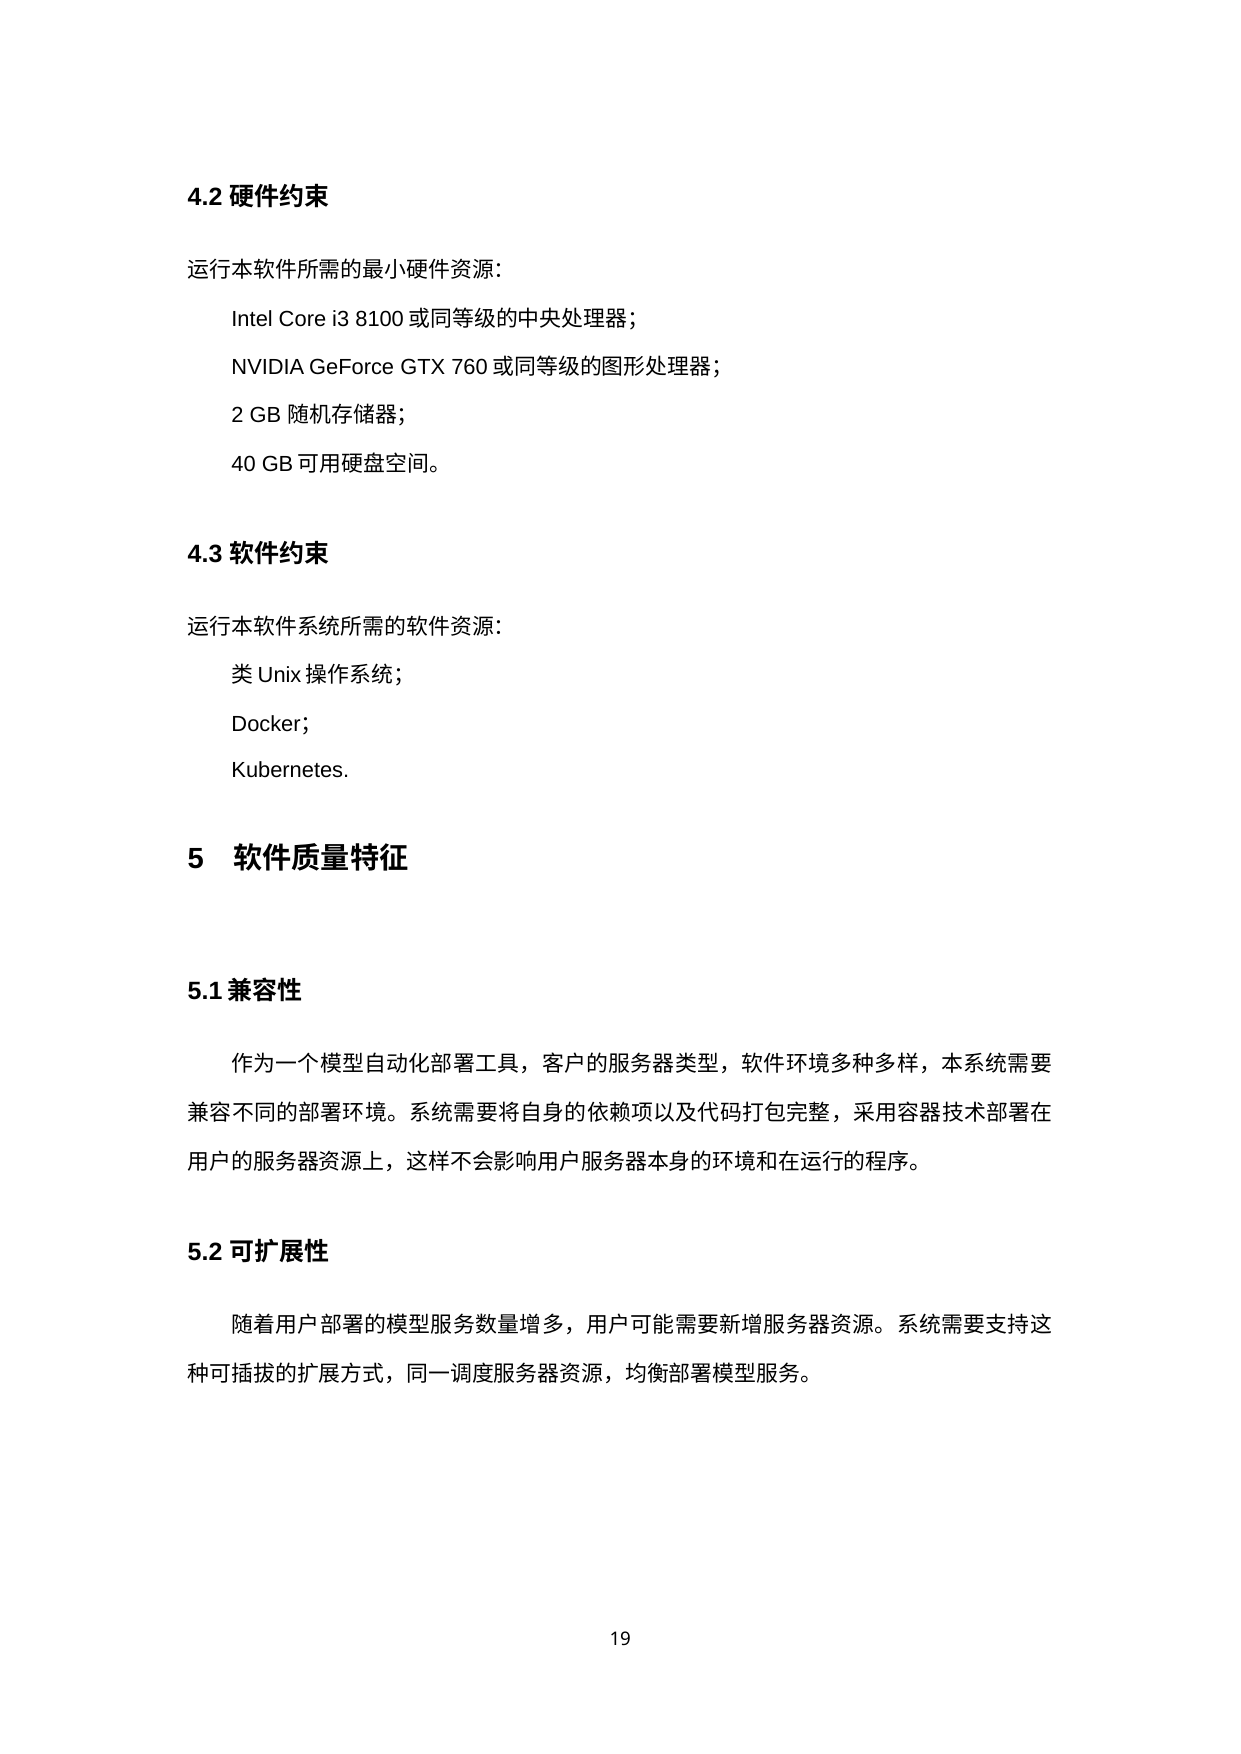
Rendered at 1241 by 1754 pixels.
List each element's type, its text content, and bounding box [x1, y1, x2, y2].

text 类Unix操作系统； [231, 657, 1053, 689]
text 运行本软件所需的最小硬件资源： [187, 252, 1053, 284]
text Intel Core i3 8100或同等级的中央处理器； [231, 300, 1053, 333]
subtitle 5.2 可扩展性 [187, 1217, 1053, 1282]
subtitle 4.2 硬件约束 [187, 162, 1053, 227]
subtitle 软件质量特征 [187, 824, 1053, 889]
subtitle 4.3 软件约束 [187, 519, 1053, 584]
text 随着用户部署的模型服务数量增多，用户可能需要新增服务器资源。系统需要支持这种可插拔的扩展方式，同一调度服务器资源，均衡部署模型服务。 [187, 1307, 1053, 1388]
text 作为一个模型自动化部署工具，客户的服务器类型，软件环境多种多样，本系统需要兼容不同的部署环境。系统需要将自身的依赖项以及代码打包完整，采用容器技术部署在用户的服务器资源上，这样不会影响用户服务器本身的环境和在运行的程序。 [187, 1046, 1053, 1176]
subtitle 5.1兼容性 [187, 956, 1053, 1021]
text 运行本软件系统所需的软件资源： [187, 609, 1053, 641]
text 40 GB可用硬盘空间。 [231, 445, 1053, 478]
text Docker； [231, 705, 1053, 738]
text 2 GB 随机存储器； [231, 397, 1053, 429]
text Kubernetes. [231, 754, 1053, 786]
text NVIDIA GeForce GTX 760或同等级的图形处理器； [231, 349, 1053, 381]
